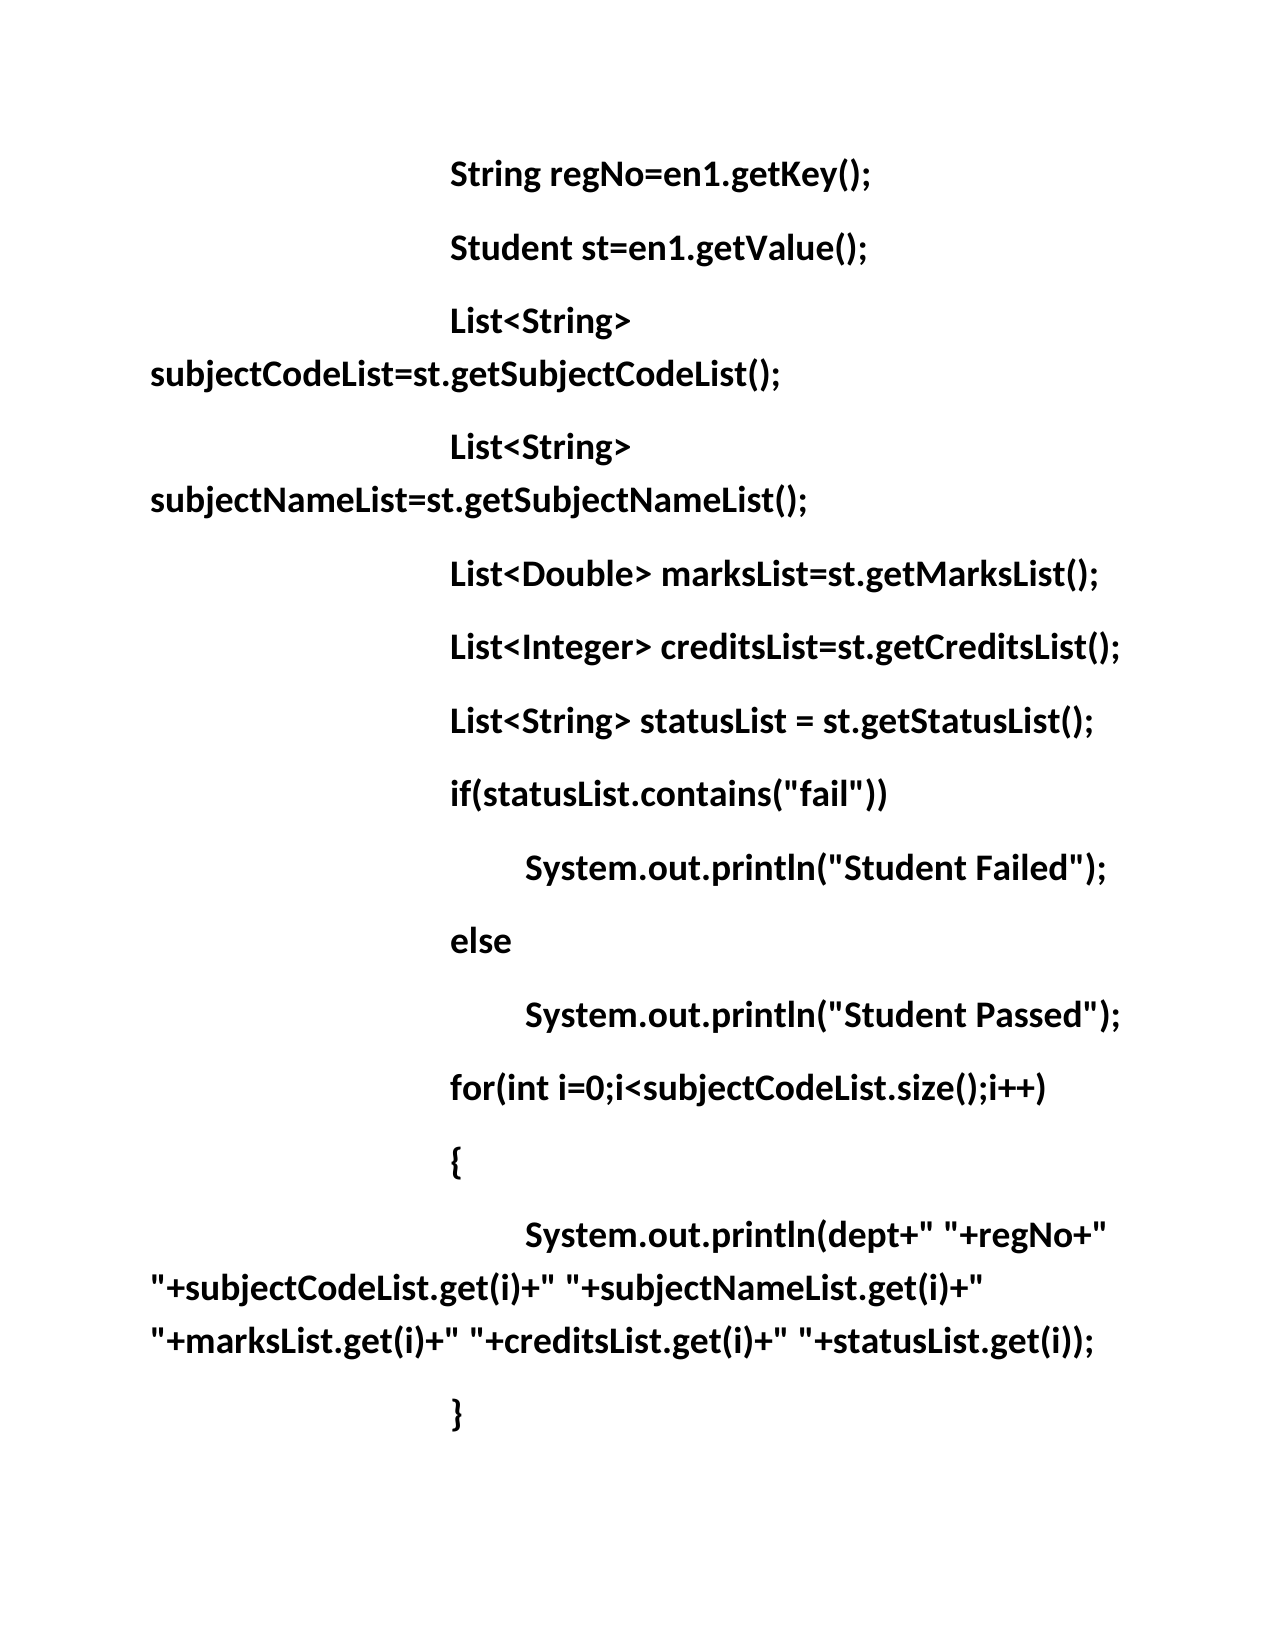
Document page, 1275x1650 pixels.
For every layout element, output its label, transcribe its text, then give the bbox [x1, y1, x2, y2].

text Student st=en1.getValue(); [150, 223, 1125, 269]
text String regNo=en1.getKey(); [150, 150, 1125, 196]
text for(int i=0;i<subjectCodeList.size();i++) [150, 1064, 1125, 1110]
text } [150, 1390, 1125, 1436]
text System.out.println("Student Passed"); [150, 991, 1125, 1037]
text System.out.println("Student Failed"); [150, 844, 1125, 889]
text { [150, 1138, 1125, 1184]
text List<String> subjectNameList=st.getSubjectNameList(); [150, 423, 1125, 522]
text if(statusList.contains("fail")) [150, 770, 1125, 816]
text List<String> subjectCodeList=st.getSubjectCodeList(); [150, 297, 1125, 396]
text List<Double> marksList=st.getMarksList(); [150, 549, 1125, 595]
text System.out.println(dept+" "+regNo+" "+subjectCodeList.get(i)+" "+subjectNameList.get(i)+" "+marksList.get(i)+" "+creditsList.get(i)+" "+statusList.get(i)); [150, 1211, 1125, 1363]
text List<String> statusList = st.getStatusList(); [150, 697, 1125, 742]
text List<Integer> creditsList=st.getCreditsList(); [150, 623, 1125, 669]
text else [150, 917, 1125, 963]
